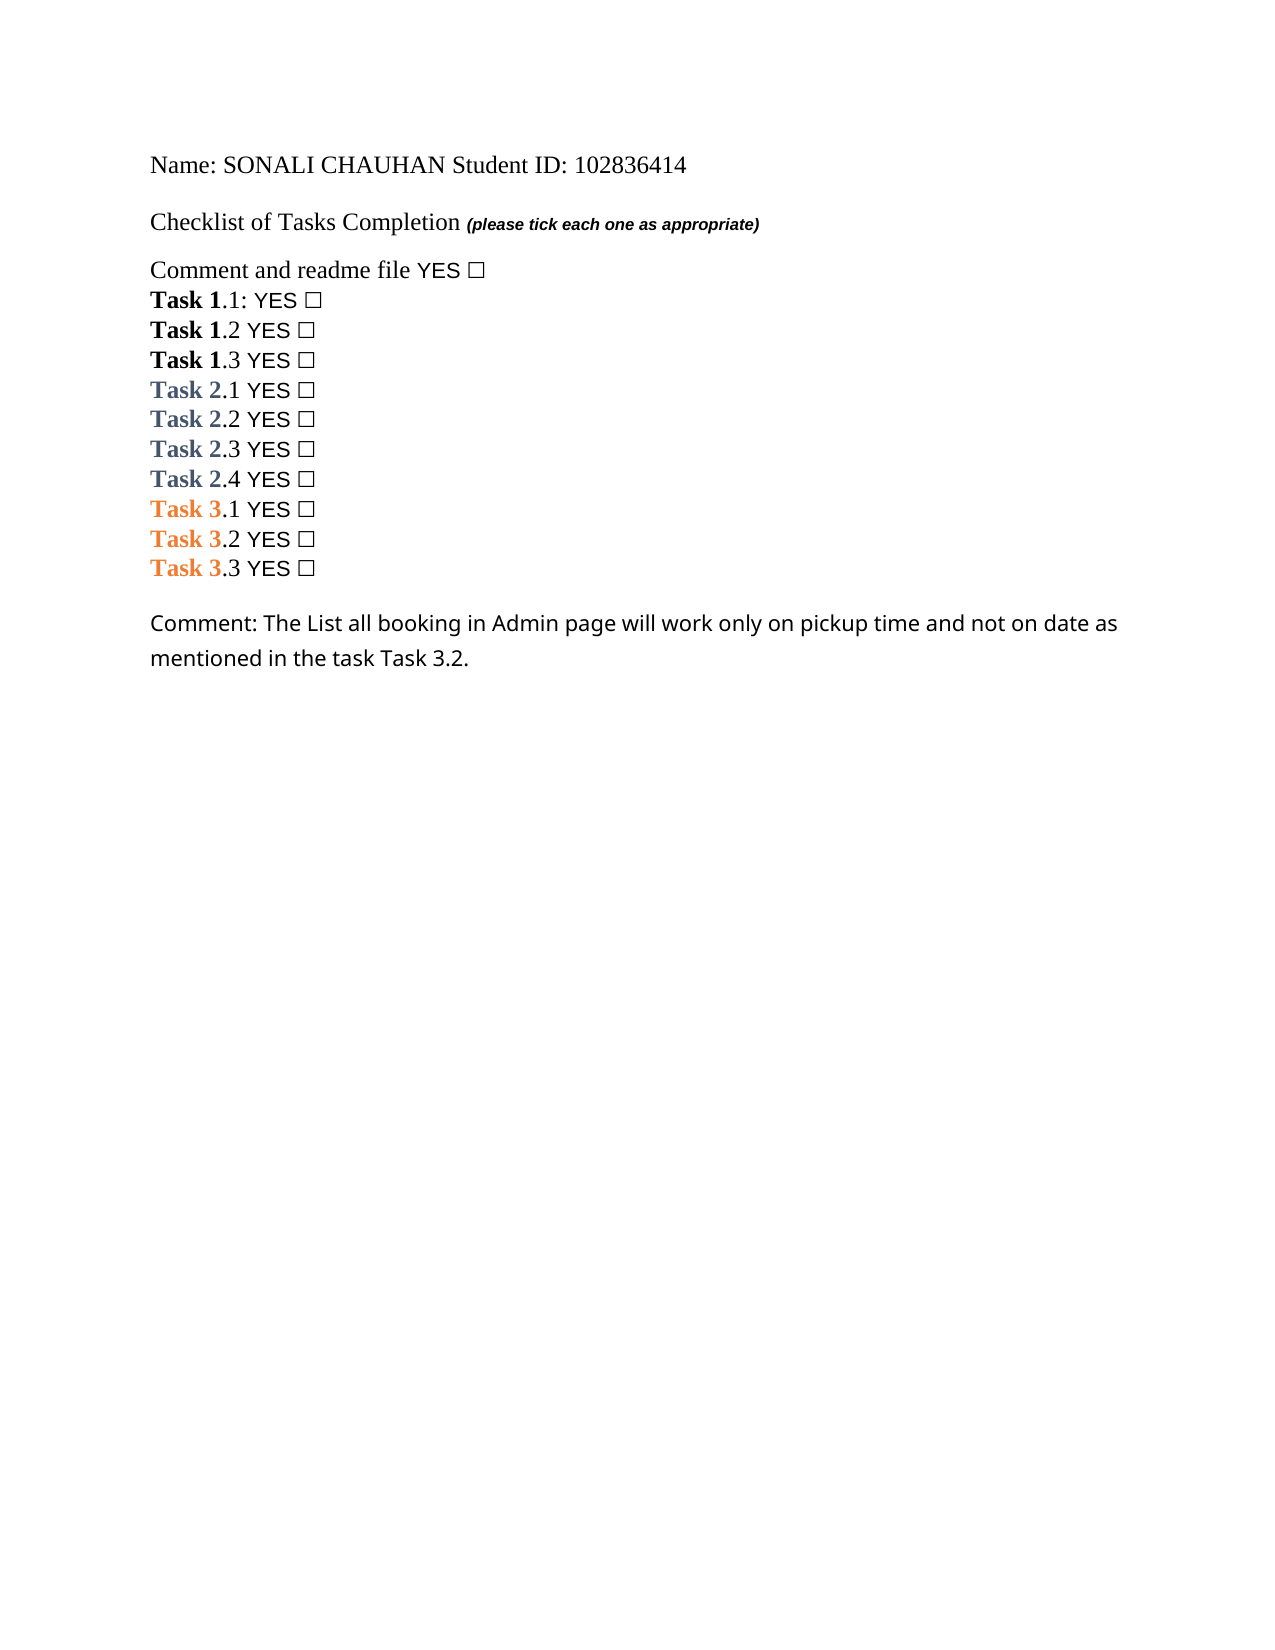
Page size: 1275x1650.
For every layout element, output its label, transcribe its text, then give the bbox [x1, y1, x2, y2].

text Comment and readme file YES ☐ [150, 255, 1125, 285]
text Checklist of Tasks Completion (please tick each one as appropriate) [150, 207, 1125, 236]
text Task 2.4 YES ☐ [150, 464, 1125, 494]
text Task 1.3 YES ☐ [150, 345, 1125, 374]
text Task 2.3 YES ☐ [150, 434, 1125, 464]
text Name: SONALI CHAUHAN Student ID: 102836414 [150, 150, 1125, 179]
text Task 3.3 YES ☐ [150, 553, 1125, 583]
text Task 2.2 YES ☐ [150, 404, 1125, 434]
text Task 3.1 YES ☐ [150, 494, 1125, 523]
text Task 1.1: YES ☐ [150, 285, 1125, 315]
text Task 3.2 YES ☐ [150, 523, 1125, 553]
text Comment: The List all booking in Admin page will work only on pickup time and not on date as mentioned in the task Task 3.2. [150, 608, 1125, 672]
text Task 1.2 YES ☐ [150, 315, 1125, 345]
text Task 2.1 YES ☐ [150, 374, 1125, 404]
